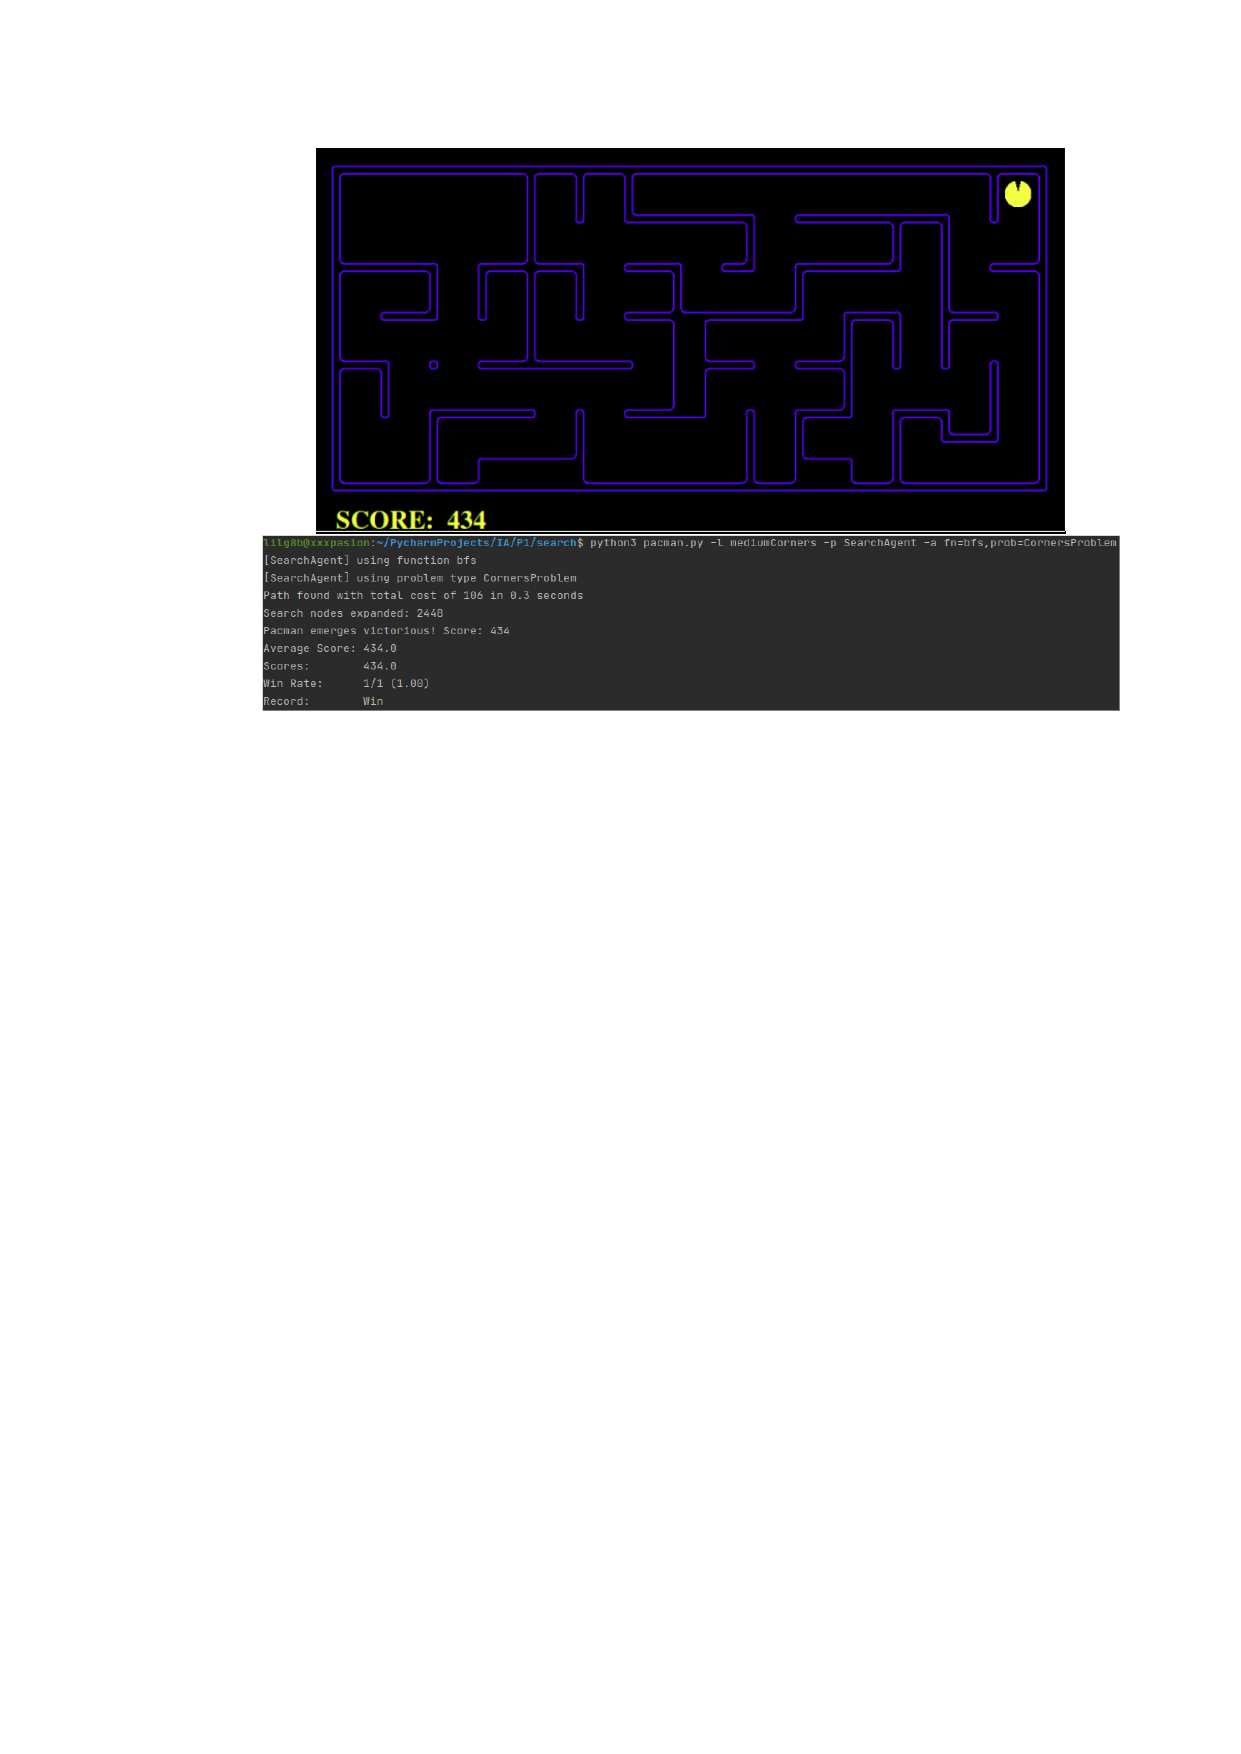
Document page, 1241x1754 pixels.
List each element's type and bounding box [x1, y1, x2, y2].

picture [316, 147, 1066, 534]
picture [262, 535, 1120, 711]
